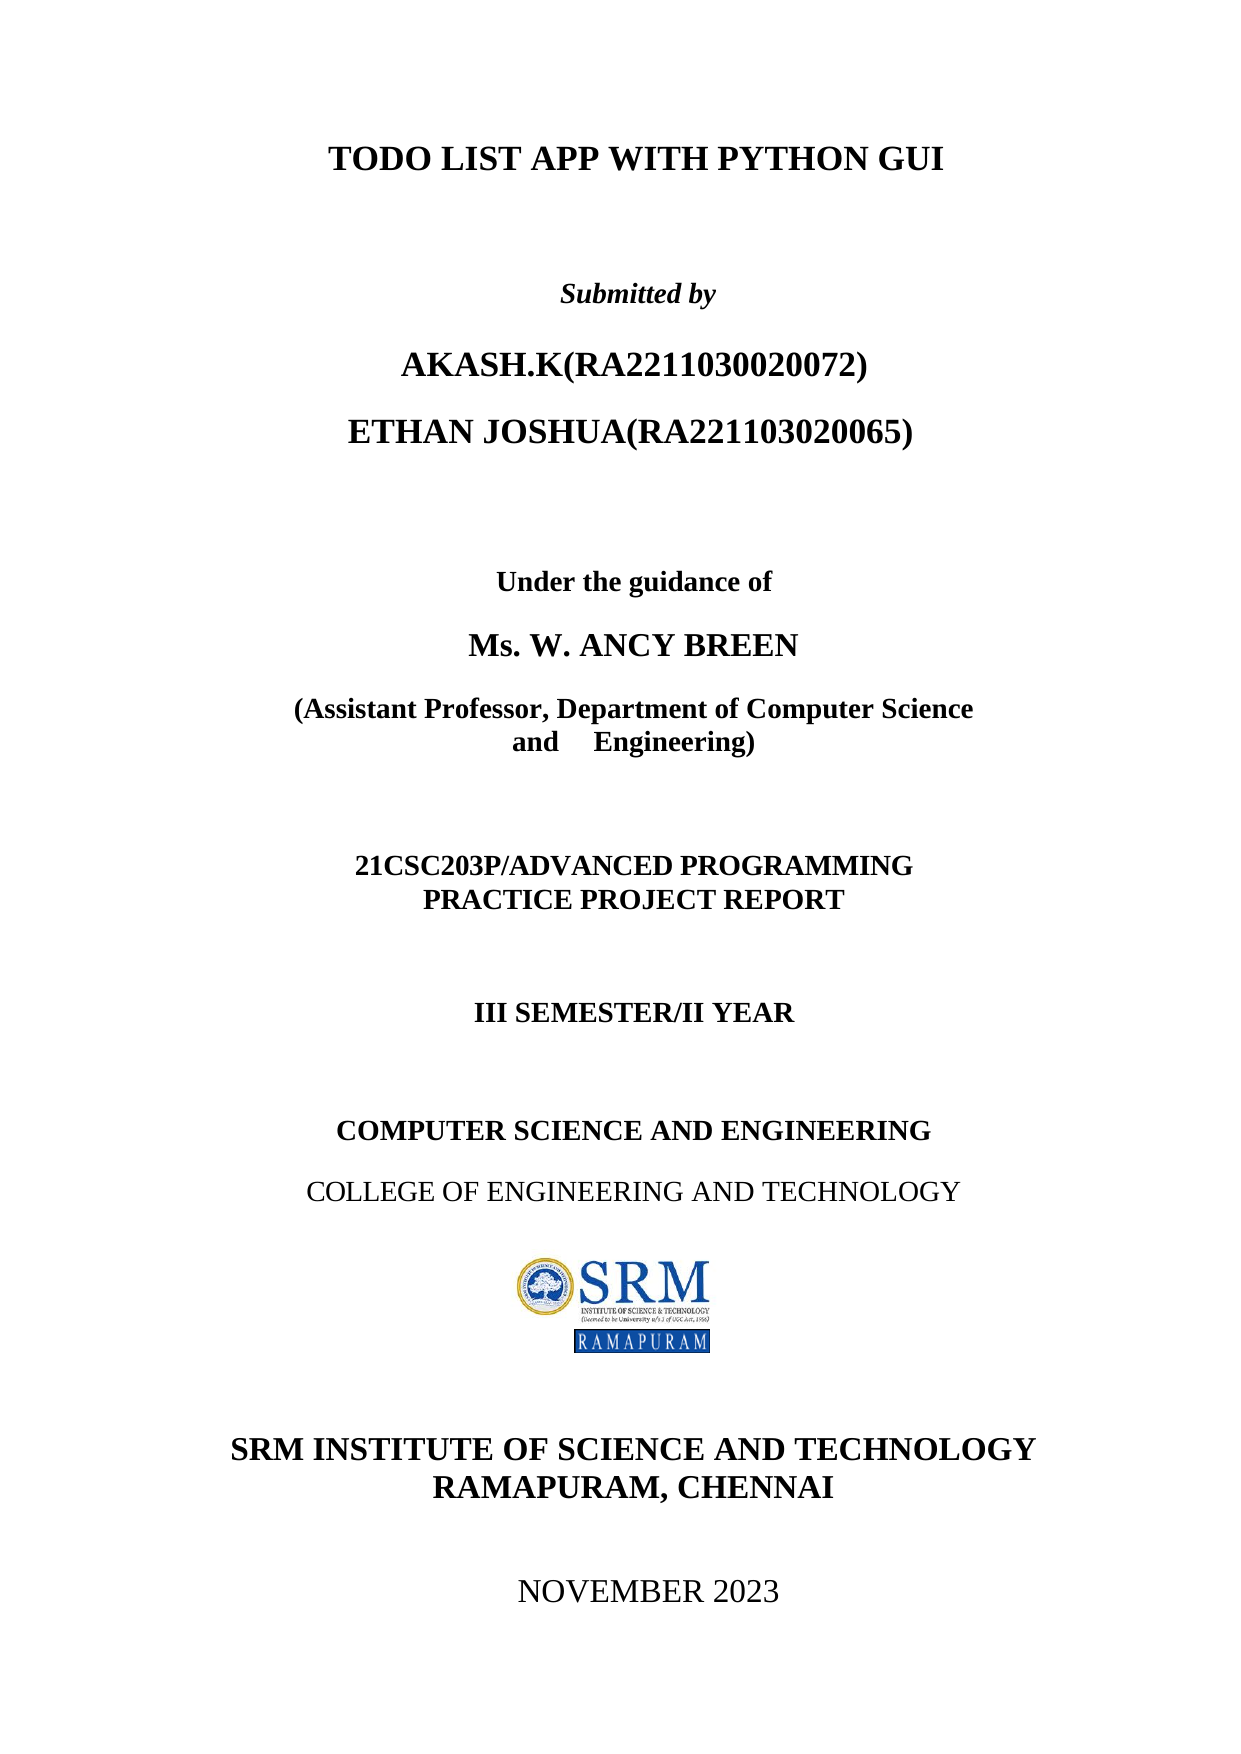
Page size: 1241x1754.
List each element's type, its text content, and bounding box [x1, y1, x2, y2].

text NOVEMBER 2023 [169, 1572, 1128, 1610]
text (Assistant Professor, Department of Computer Science and Engineering) [277, 691, 991, 758]
text ETHAN JOSHUA(RA221103020065) [348, 410, 924, 451]
text COMPUTER SCIENCE AND ENGINEERING [277, 1113, 991, 1146]
text III SEMESTER/II YEAR [277, 995, 991, 1028]
text 21CSC203P/ADVANCED PROGRAMMING PRACTICE PROJECT REPORT [277, 848, 991, 915]
text Under the guidance of [277, 564, 991, 598]
text Submitted by [298, 276, 980, 310]
text Ms. W. ANCY BREEN [277, 625, 991, 663]
text COLLEGE OF ENGINEERING AND TECHNOLOGY [276, 1174, 991, 1207]
text SRM INSTITUTE OF SCIENCE AND TECHNOLOGY RAMAPURAM, CHENNAI [223, 1429, 1044, 1506]
text AKASH.K(RA2211030020072) [348, 343, 924, 384]
picture [510, 1249, 730, 1367]
text TODO LIST APP WITH PYTHON GUI [169, 137, 1128, 178]
